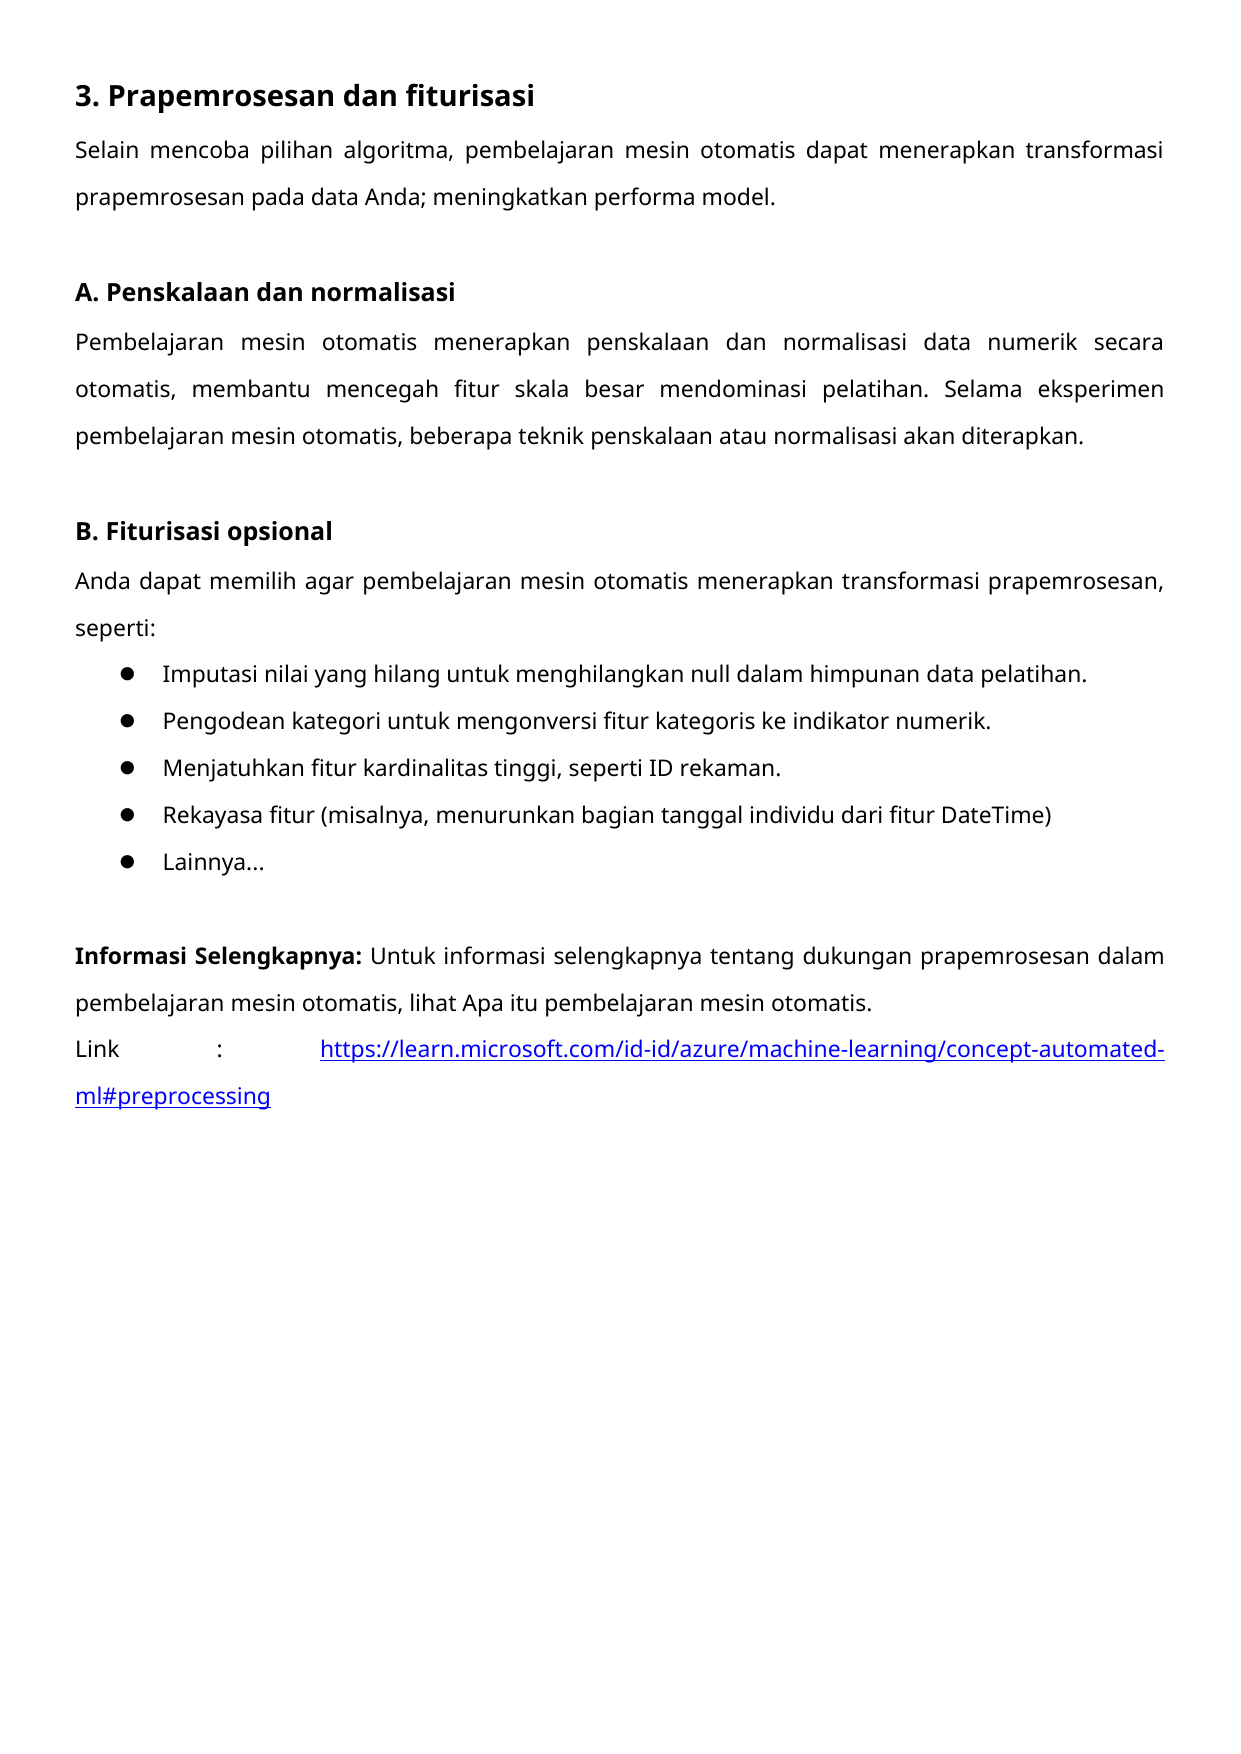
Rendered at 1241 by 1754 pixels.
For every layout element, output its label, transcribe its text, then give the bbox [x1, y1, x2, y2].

list 3. Prapemrosesan dan fiturisasi [75, 75, 1165, 115]
list Menjatuhkan fitur kardinalitas tinggi, seperti ID rekaman. [119, 752, 1165, 783]
list Fiturisasi opsional [75, 514, 1165, 548]
list Link : https://learn.microsoft.com/id-id/azure/machine-learning/concept-automated-ml#preprocessing [75, 1033, 1165, 1112]
list Informasi Selengkapnya: Untuk informasi selengkapnya tentang dukungan prapemrosesan dalam pembelajaran mesin otomatis, lihat Apa itu pembelajaran mesin otomatis. [75, 940, 1165, 1018]
list Imputasi nilai yang hilang untuk menghilangkan null dalam himpunan data pelatihan. [119, 658, 1165, 690]
list Pengodean kategori untuk mengonversi fitur kategoris ke indikator numerik. [119, 705, 1165, 737]
list Lainnya... [119, 846, 1165, 877]
list Anda dapat memilih agar pembelajaran mesin otomatis menerapkan transformasi prapemrosesan, seperti: [75, 565, 1165, 643]
list Selain mencoba pilihan algoritma, pembelajaran mesin otomatis dapat menerapkan transformasi prapemrosesan pada data Anda; meningkatkan performa model. [75, 134, 1165, 213]
list Penskalaan dan normalisasi [75, 275, 1165, 309]
list Rekayasa fitur (misalnya, menurunkan bagian tanggal individu dari fitur DateTime) [119, 799, 1165, 830]
list Pembelajaran mesin otomatis menerapkan penskalaan dan normalisasi data numerik secara otomatis, membantu mencegah fitur skala besar mendominasi pelatihan. Selama eksperimen pembelajaran mesin otomatis, beberapa teknik penskalaan atau normalisasi akan diterapkan. [75, 326, 1165, 451]
